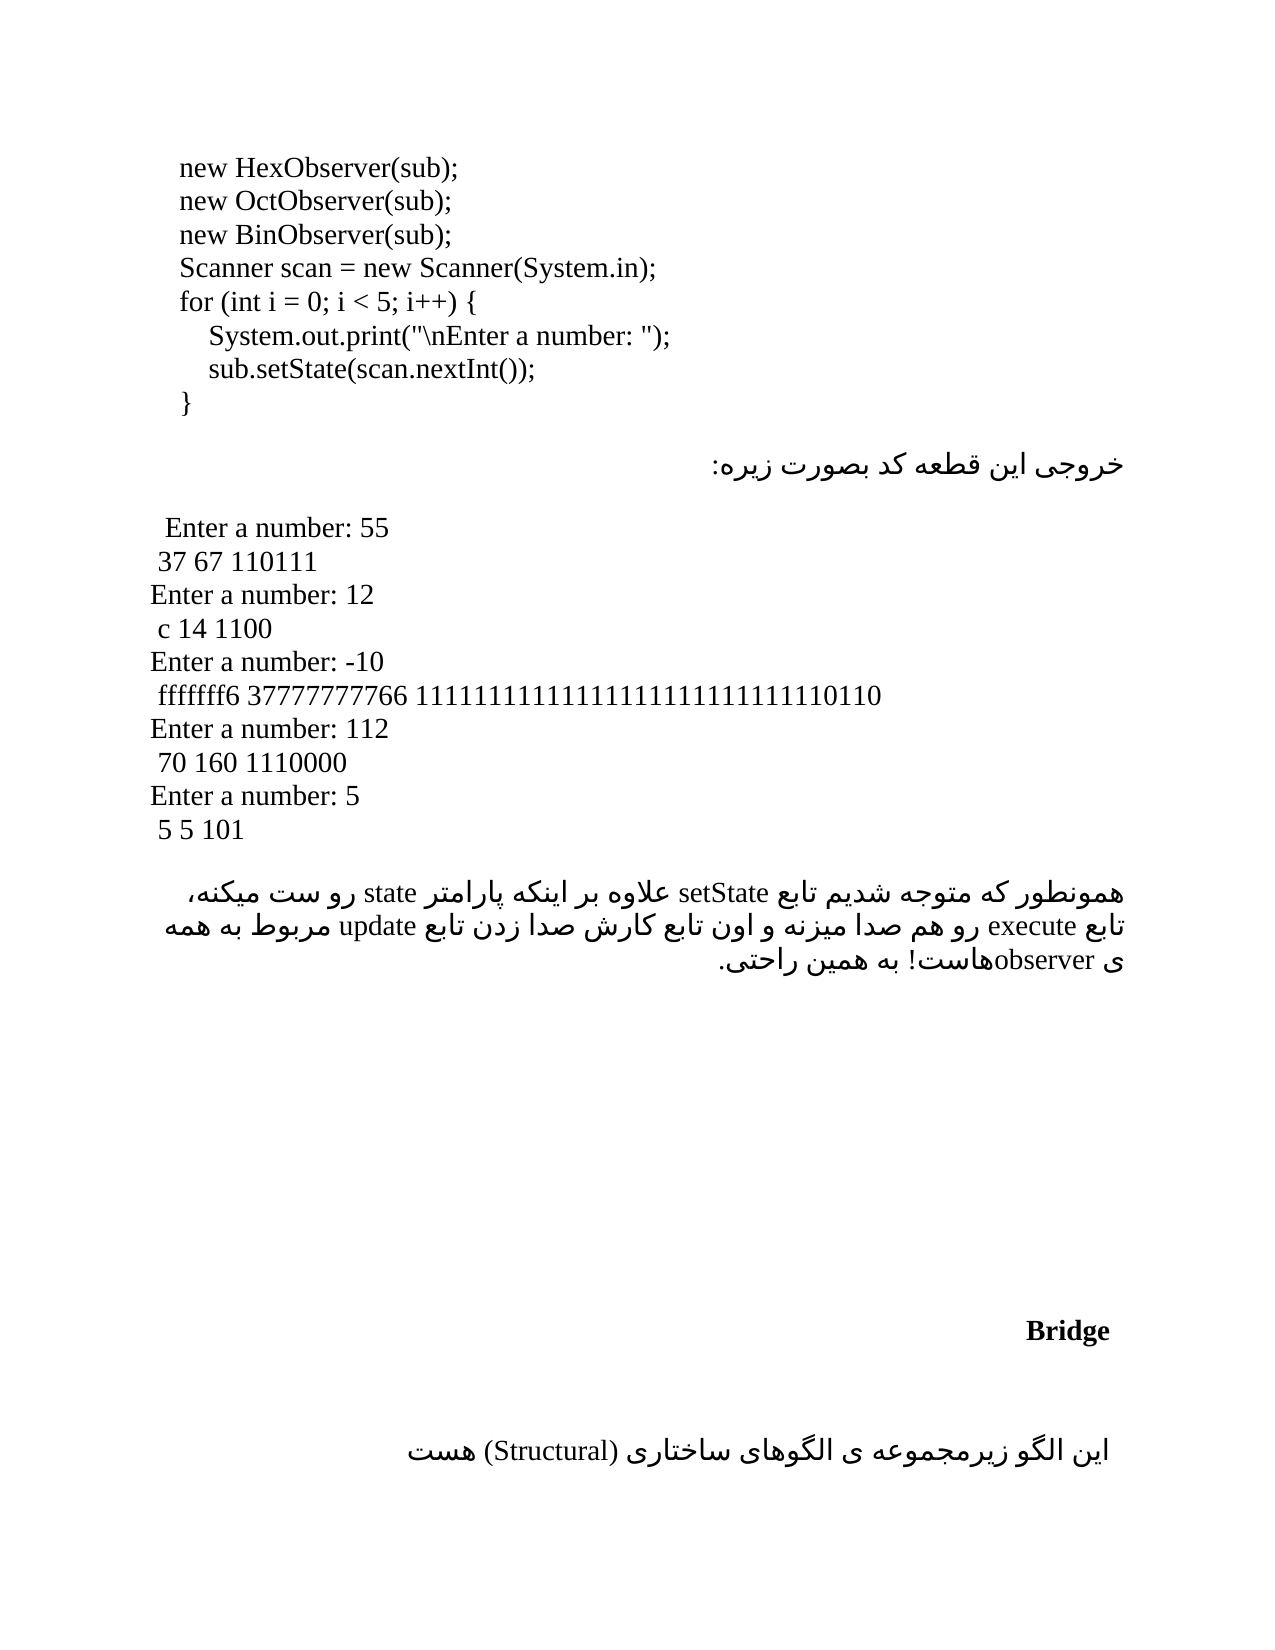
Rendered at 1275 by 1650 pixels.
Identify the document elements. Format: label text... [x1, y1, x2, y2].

text Enter a number: 12 [150, 577, 1125, 611]
text new BinObserver(sub); [150, 217, 1125, 251]
text for (int i = 0; i < 5; i++) { [150, 284, 1125, 318]
text fffffff6 37777777766 11111111111111111111111111110110 [150, 678, 1125, 711]
text } [150, 385, 1125, 418]
text Enter a number: 112 [150, 711, 1125, 745]
text 5 5 101 [150, 812, 1125, 846]
text 37 67 110111 [150, 544, 1125, 577]
text همونطور که متوجه شدیم تابع setState علاوه بر اینکه پارامتر state رو ست میکنه، تابع execute رو هم صدا میزنه و اون تابع کارش صدا زدن تابع update مربوط به همه ی observerهاست! به همین راحتی. [150, 875, 1125, 975]
text Scanner scan = new Scanner(System.in); [150, 251, 1125, 284]
text System.out.print("\nEnter a number: "); [150, 318, 1125, 351]
text Bridge [150, 1313, 1125, 1346]
text Enter a number: 55 [150, 510, 1125, 544]
text Enter a number: 5 [150, 778, 1125, 812]
text Enter a number: -10 [150, 644, 1125, 678]
text این الگو زیرمجموعه ی الگوهای ساختاری (Structural) هست [150, 1433, 1125, 1466]
text new OctObserver(sub); [150, 183, 1125, 217]
text 70 160 1110000 [150, 745, 1125, 778]
text c 14 1100 [150, 611, 1125, 644]
text sub.setState(scan.nextInt()); [150, 351, 1125, 385]
text new HexObserver(sub); [150, 150, 1125, 183]
text خروجی این قطعه کد بصورت زیره: [150, 447, 1125, 481]
